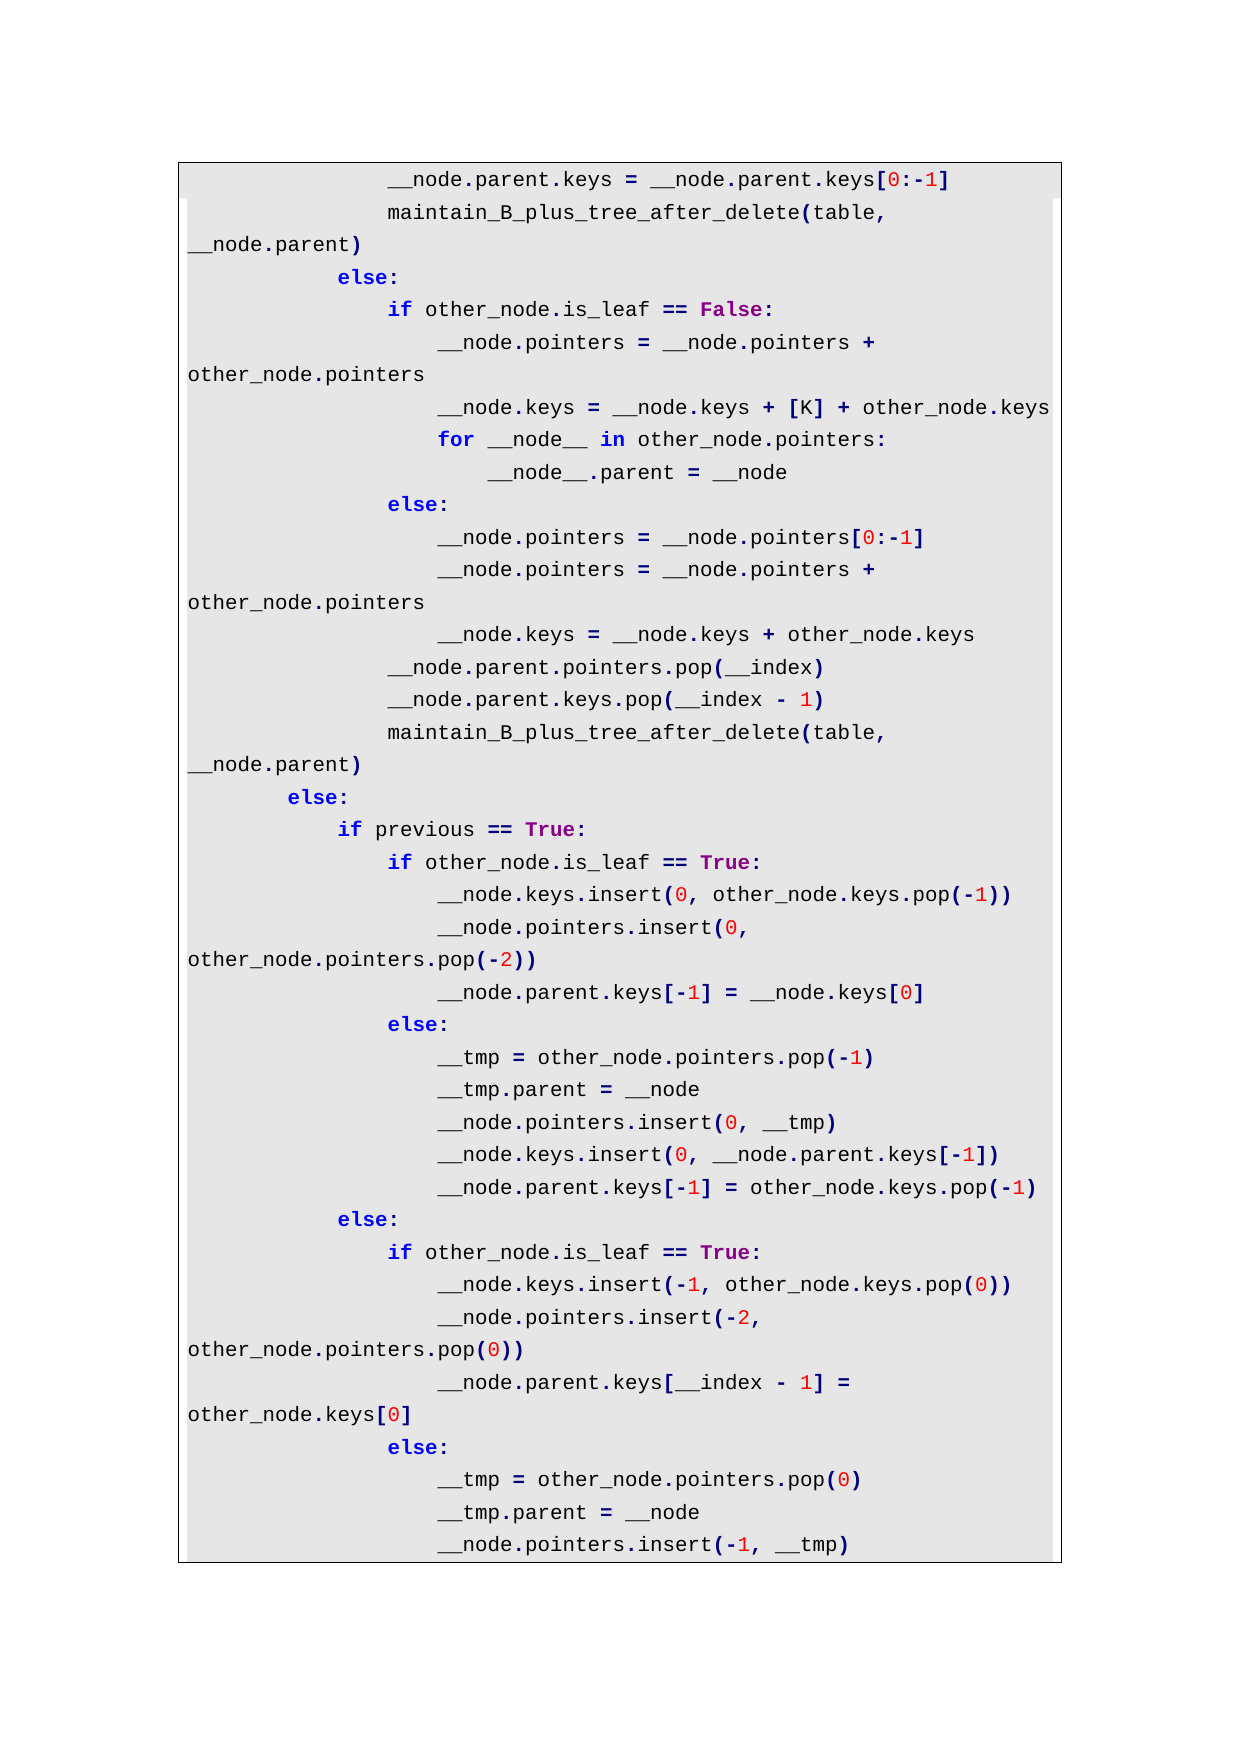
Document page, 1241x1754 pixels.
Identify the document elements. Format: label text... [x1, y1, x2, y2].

text else: [187, 783, 1053, 815]
text __tmp = other_node.pointers.pop(0) [187, 1465, 1053, 1498]
text else: [187, 263, 1053, 295]
text if previous == True: [187, 815, 1053, 848]
text __node.pointers = __node.pointers + other_node.pointers [187, 555, 1053, 620]
text __node.keys.insert(-1, other_node.keys.pop(0)) [187, 1270, 1053, 1303]
text __node.pointers.insert(0, other_node.pointers.pop(-2)) [187, 913, 1053, 978]
text if other_node.is_leaf == True: [187, 848, 1053, 880]
text maintain_B_plus_tree_after_delete(table, __node.parent) [187, 718, 1053, 783]
text __node.keys.insert(0, other_node.keys.pop(-1)) [187, 880, 1053, 913]
text __node.parent.keys[-1] = other_node.keys.pop(-1) [187, 1173, 1053, 1205]
text if other_node.is_leaf == False: [187, 295, 1053, 328]
text else: [187, 1433, 1053, 1465]
text maintain_B_plus_tree_after_delete(table, __node.parent) [187, 198, 1053, 263]
text else: [187, 1205, 1053, 1238]
text __node.pointers.insert(-2, other_node.pointers.pop(0)) [187, 1303, 1053, 1368]
text __node.parent.keys[__index - 1] = other_node.keys[0] [187, 1368, 1053, 1433]
text __node.parent.keys = __node.parent.keys[0:-1] [179, 163, 1061, 198]
text __node.pointers.insert(0, __tmp) [187, 1108, 1053, 1140]
text __node.keys = __node.keys + other_node.keys [187, 620, 1053, 653]
text for __node__ in other_node.pointers: [187, 425, 1053, 458]
text else: [187, 1010, 1053, 1043]
text __node.parent.keys.pop(__index - 1) [187, 685, 1053, 718]
text __node__.parent = __node [187, 458, 1053, 490]
text if other_node.is_leaf == True: [187, 1238, 1053, 1270]
text else: [187, 490, 1053, 523]
text __tmp.parent = __node [187, 1498, 1053, 1530]
text __node.keys = __node.keys + [K] + other_node.keys [187, 393, 1053, 425]
text __tmp = other_node.pointers.pop(-1) [187, 1043, 1053, 1075]
text __node.keys.insert(0, __node.parent.keys[-1]) [187, 1140, 1053, 1173]
text __node.pointers = __node.pointers[0:-1] [187, 523, 1053, 555]
text __node.pointers.insert(-1, __tmp) [187, 1530, 1053, 1562]
text __node.pointers = __node.pointers + other_node.pointers [187, 328, 1053, 393]
text __node.parent.pointers.pop(__index) [187, 653, 1053, 685]
text __node.parent.keys[-1] = __node.keys[0] [187, 978, 1053, 1010]
text __tmp.parent = __node [187, 1075, 1053, 1108]
